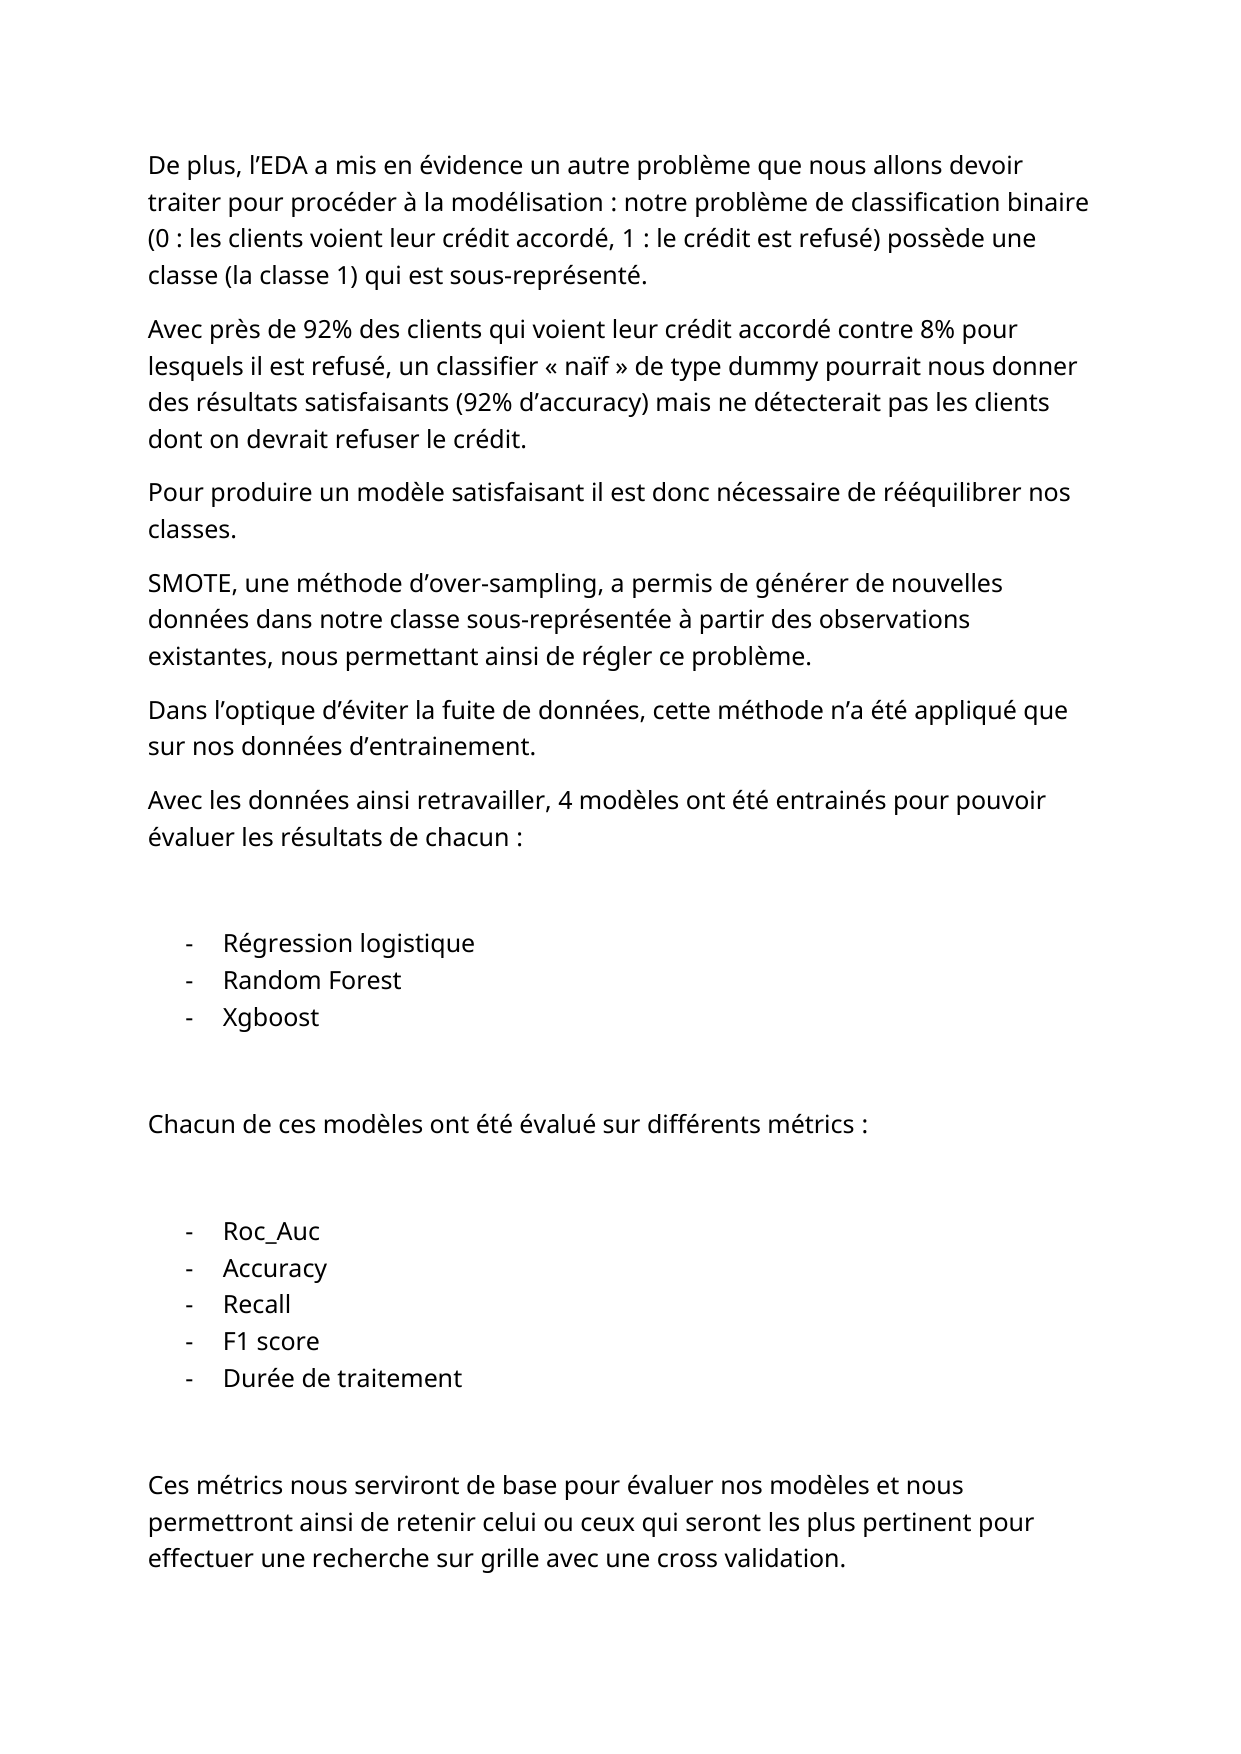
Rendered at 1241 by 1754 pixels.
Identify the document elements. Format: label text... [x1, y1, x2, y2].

text Pour produire un modèle satisfaisant il est donc nécessaire de rééquilibrer nos classes. [148, 475, 1093, 546]
list Recall [185, 1287, 1093, 1321]
list F1 score [185, 1324, 1093, 1358]
text Dans l’optique d’éviter la fuite de données, cette méthode n’a été appliqué que sur nos données d’entrainement. [148, 692, 1093, 763]
text Avec les données ainsi retravailler, 4 modèles ont été entrainés pour pouvoir évaluer les résultats de chacun : [148, 782, 1093, 853]
text Avec près de 92% des clients qui voient leur crédit accordé contre 8% pour lesquels il est refusé, un classifier « naïf » de type dummy pourrait nous donner des résultats satisfaisants (92% d’accuracy) mais ne détecterait pas les clients dont on devrait refuser le crédit. [148, 311, 1093, 456]
list Durée de traitement [185, 1361, 1093, 1394]
text Chacun de ces modèles ont été évalué sur différents métrics : [148, 1107, 1093, 1141]
text SMOTE, une méthode d’over-sampling, a permis de générer de nouvelles données dans notre classe sous-représentée à partir des observations existantes, nous permettant ainsi de régler ce problème. [148, 565, 1093, 673]
list Random Forest [185, 963, 1093, 997]
list Xgboost [185, 1000, 1093, 1034]
list Accuracy [185, 1250, 1093, 1284]
list Roc_Auc [185, 1213, 1093, 1247]
text Ces métrics nous serviront de base pour évaluer nos modèles et nous permettront ainsi de retenir celui ou ceux qui seront les plus pertinent pour effectuer une recherche sur grille avec une cross validation. [148, 1467, 1093, 1575]
list Régression logistique [185, 926, 1093, 960]
text De plus, l’EDA a mis en évidence un autre problème que nous allons devoir traiter pour procéder à la modélisation : notre problème de classification binaire (0 : les clients voient leur crédit accordé, 1 : le crédit est refusé) possède une classe (la classe 1) qui est sous-représenté. [148, 148, 1093, 292]
